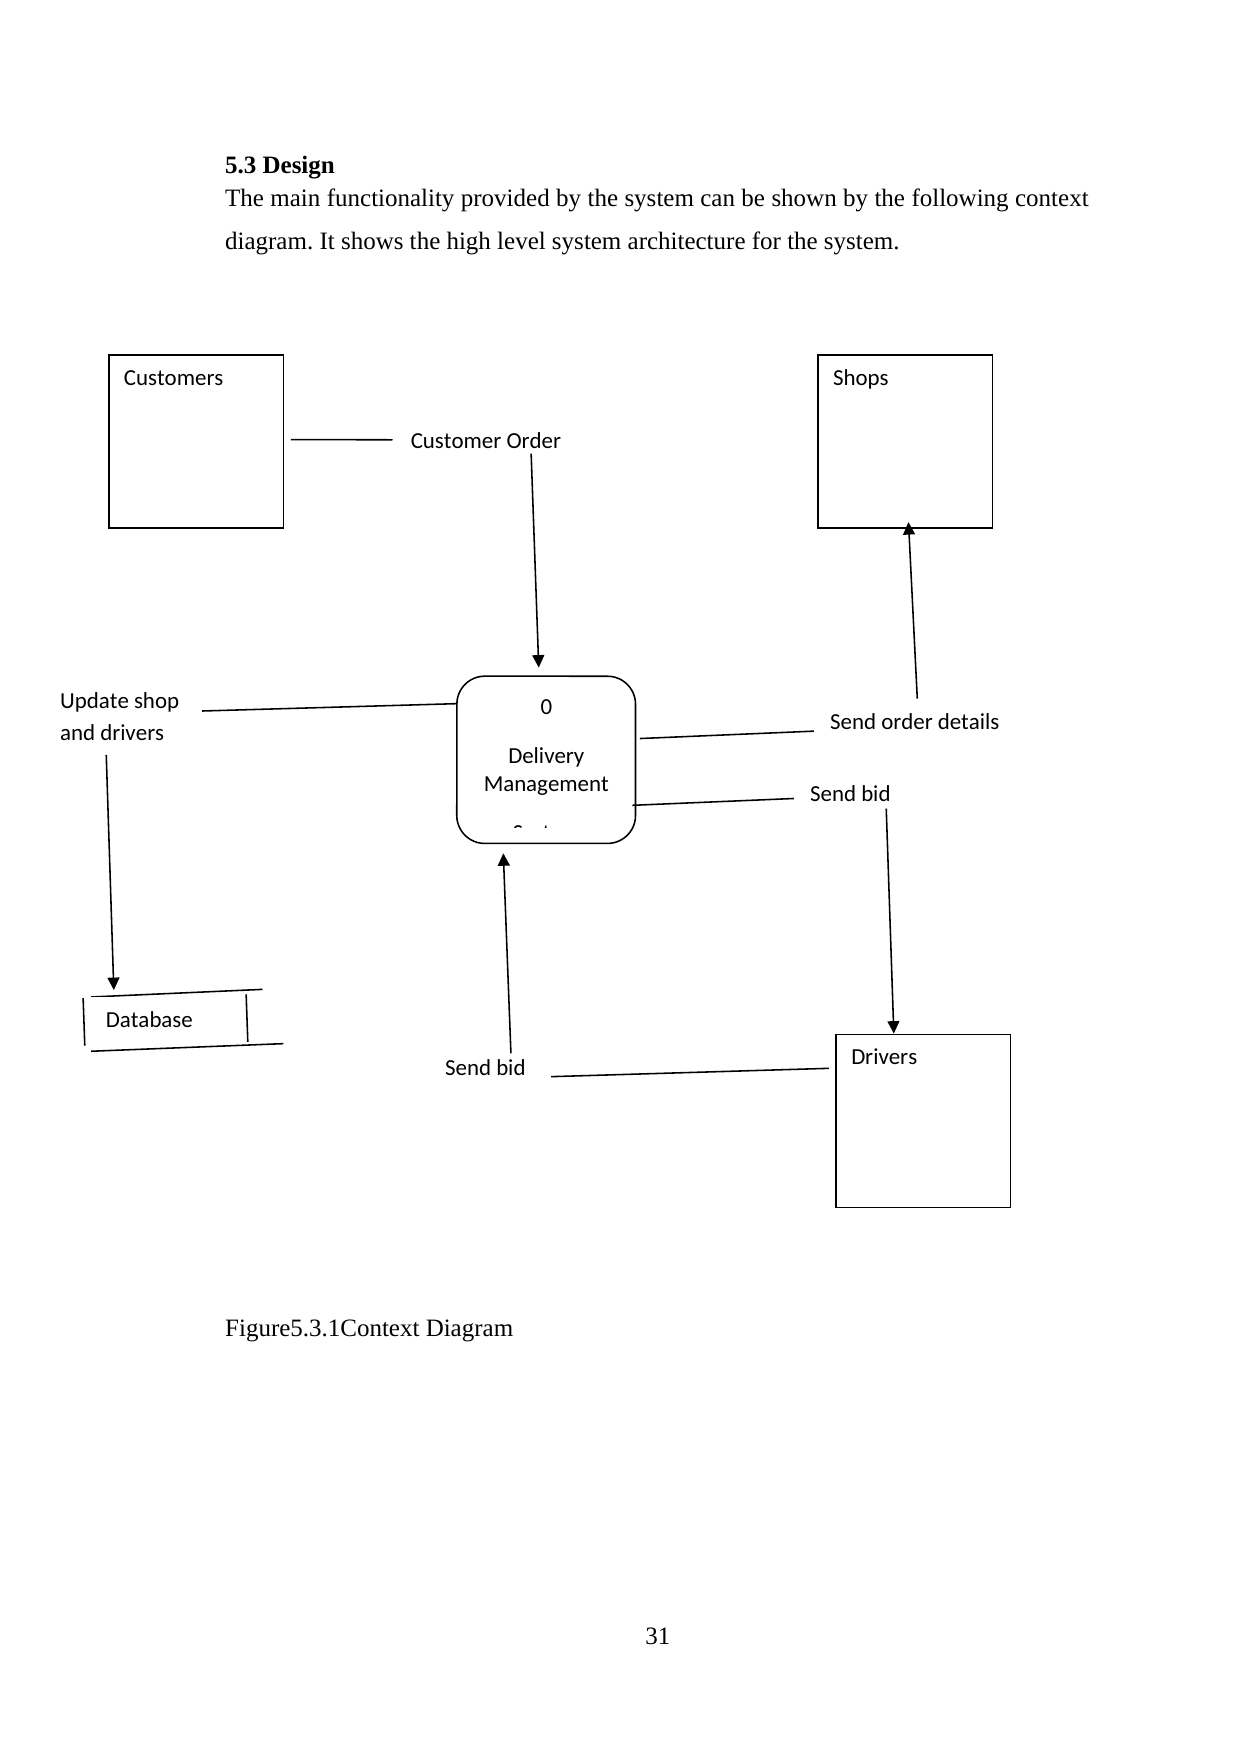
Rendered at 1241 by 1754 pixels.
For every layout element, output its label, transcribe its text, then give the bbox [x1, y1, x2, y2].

text Figure5.3.1Context Diagram [225, 1313, 1090, 1342]
subtitle 5.3 Design [225, 150, 1090, 179]
text The main functionality provided by the system can be shown by the following context diagram. It shows the high level system architecture for the system. [225, 183, 1090, 255]
